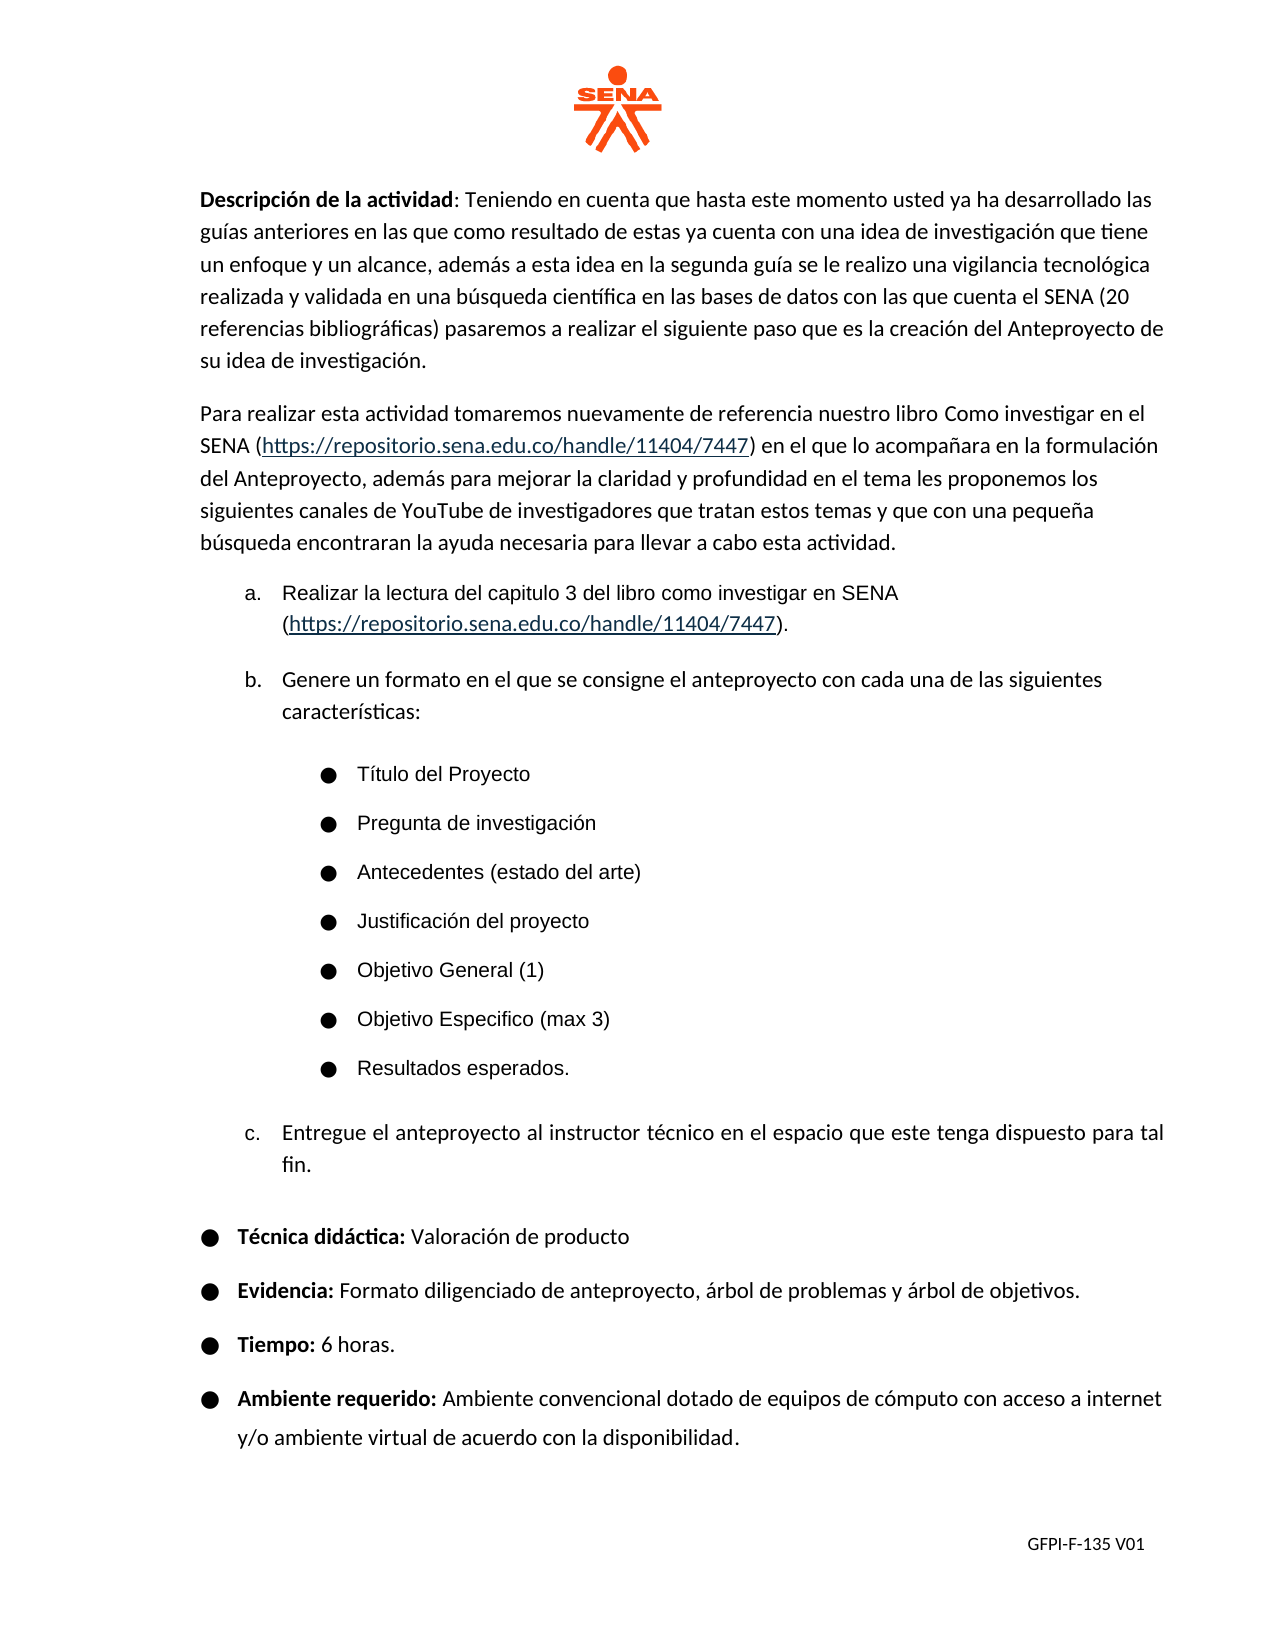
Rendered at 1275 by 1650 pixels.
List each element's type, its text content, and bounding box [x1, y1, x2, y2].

list Objetivo Especifico (max 3) [357, 996, 1167, 1038]
list Objetivo General (1) [357, 947, 1167, 989]
list Título del Proyecto [357, 751, 1167, 793]
list Técnica didáctica: Valoración de producto [237, 1210, 1167, 1257]
list Resultados esperados. [357, 1045, 1167, 1088]
list Tiempo: 6 horas. [237, 1318, 1167, 1365]
list Realizar la lectura del capitulo 3 del libro como investigar en SENA (https://repositorio.sena.edu.co/handle/11404/7447). [244, 581, 1167, 637]
list Justificación del proyecto [357, 898, 1167, 940]
list Entregue el anteproyecto al instructor técnico en el espacio que este tenga dispuesto para tal fin. [244, 1144, 1167, 1178]
list Genere un formato en el que se consigne el anteproyecto con cada una de las siguientes características: [244, 665, 1167, 726]
list Pregunta de investigación [319, 799, 1167, 842]
text Descripción de la actividad: Teniendo en cuenta que hasta este momento usted ya ha desarrollado las guías anteriores en las que como resultado de estas ya cuenta con una idea de investigación que tiene un enfoque y un alcance, además a esta idea en la segunda guía se le realizo una vigilancia tecnológica realizada y validada en una búsqueda científica en las bases de datos con las que cuenta el SENA (20 referencias bibliográficas) pasaremos a realizar el siguiente paso que es la creación del Anteproyecto de su idea de investigación. [200, 185, 1167, 374]
list Ambiente requerido: Ambiente convencional dotado de equipos de cómputo con acceso a internet y/o ambiente virtual de acuerdo con la disponibilidad. [200, 1372, 1167, 1451]
list Antecedentes (estado del arte) [357, 849, 1167, 891]
list Evidencia: Formato diligenciado de anteproyecto, árbol de problemas y árbol de objetivos. [237, 1264, 1167, 1311]
text Para realizar esta actividad tomaremos nuevamente de referencia nuestro libro Como investigar en el SENA (https://repositorio.sena.edu.co/handle/11404/7447) en el que lo acompañara en la formulación del Anteproyecto, además para mejorar la claridad y profundidad en el tema les proponemos los siguientes canales de YouTube de investigadores que tratan estos temas y que con una pequeña búsqueda encontraran la ayuda necesaria para llevar a cabo esta actividad. [200, 399, 1167, 556]
picture [564, 62, 668, 157]
